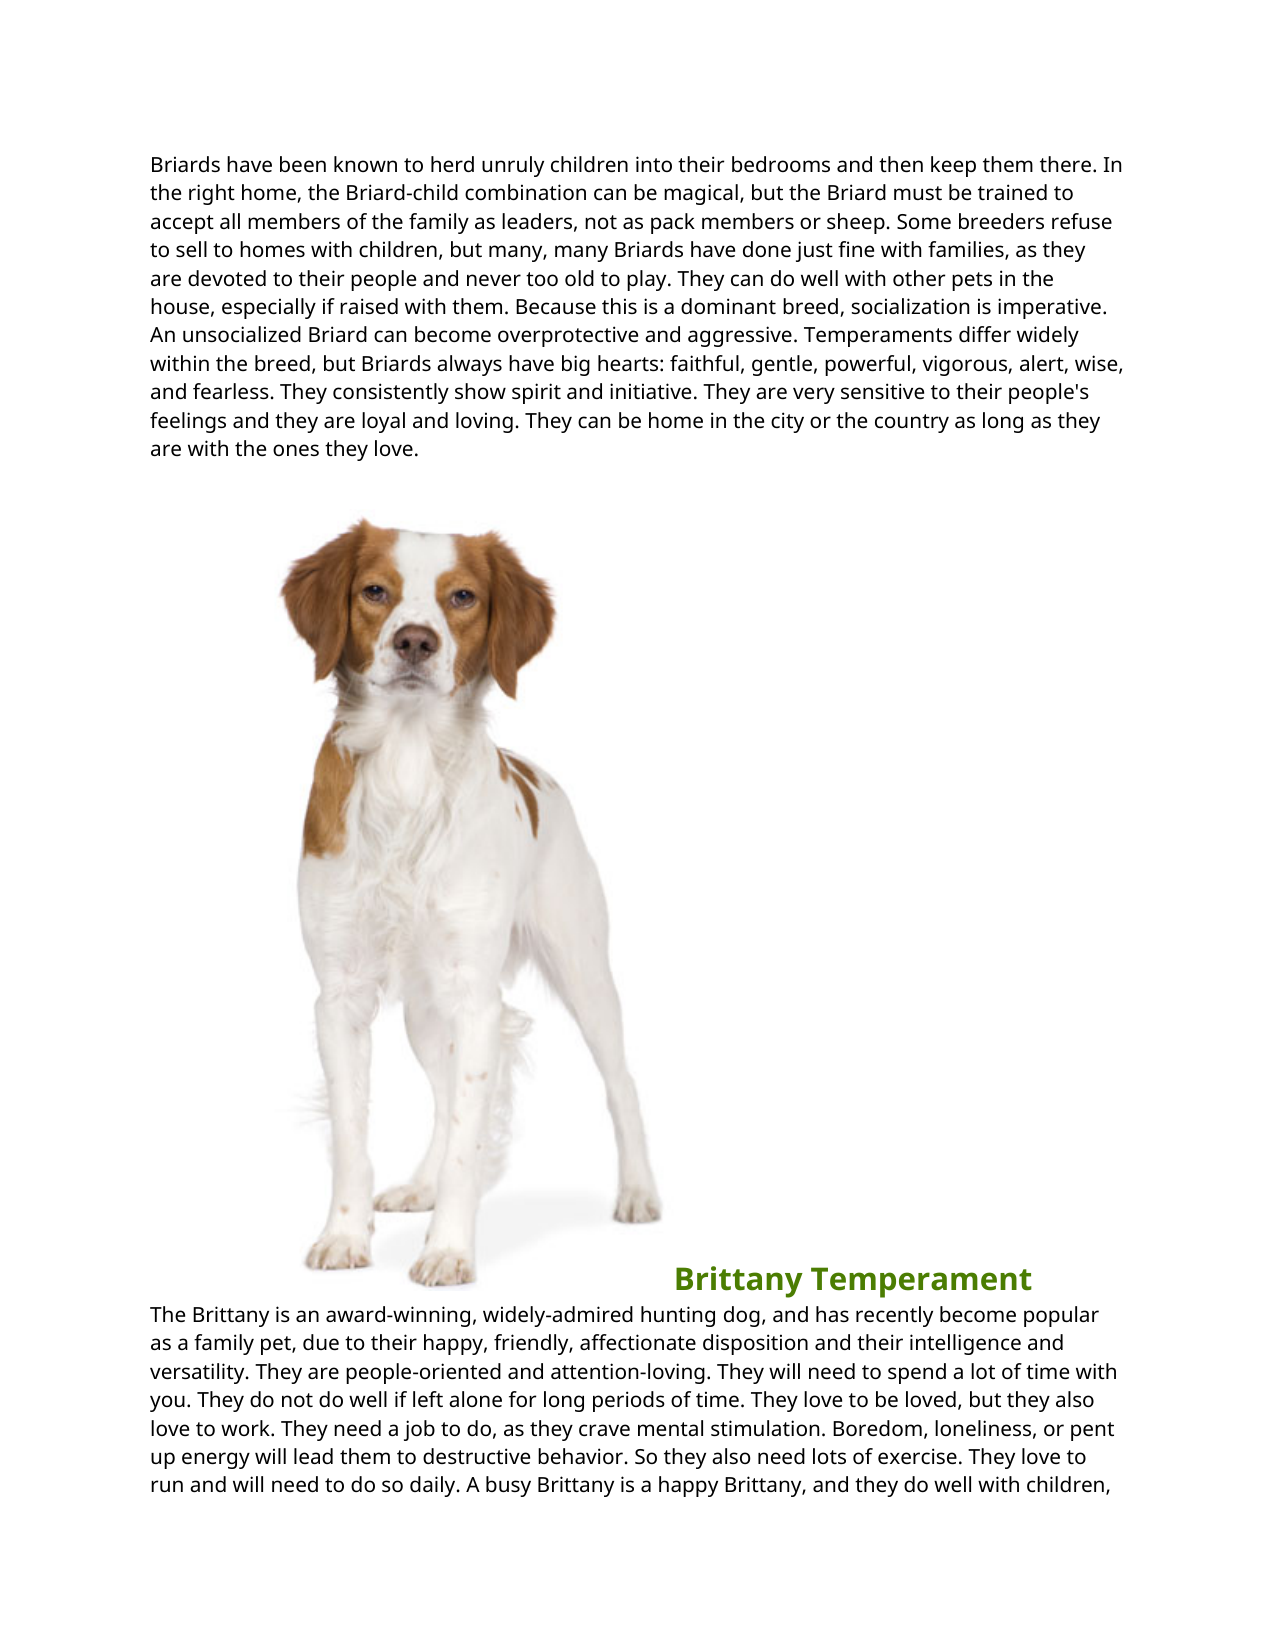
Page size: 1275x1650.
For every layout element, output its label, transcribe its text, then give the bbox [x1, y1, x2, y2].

picture [225, 509, 674, 1291]
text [150, 1300, 1125, 1499]
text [150, 150, 1125, 463]
